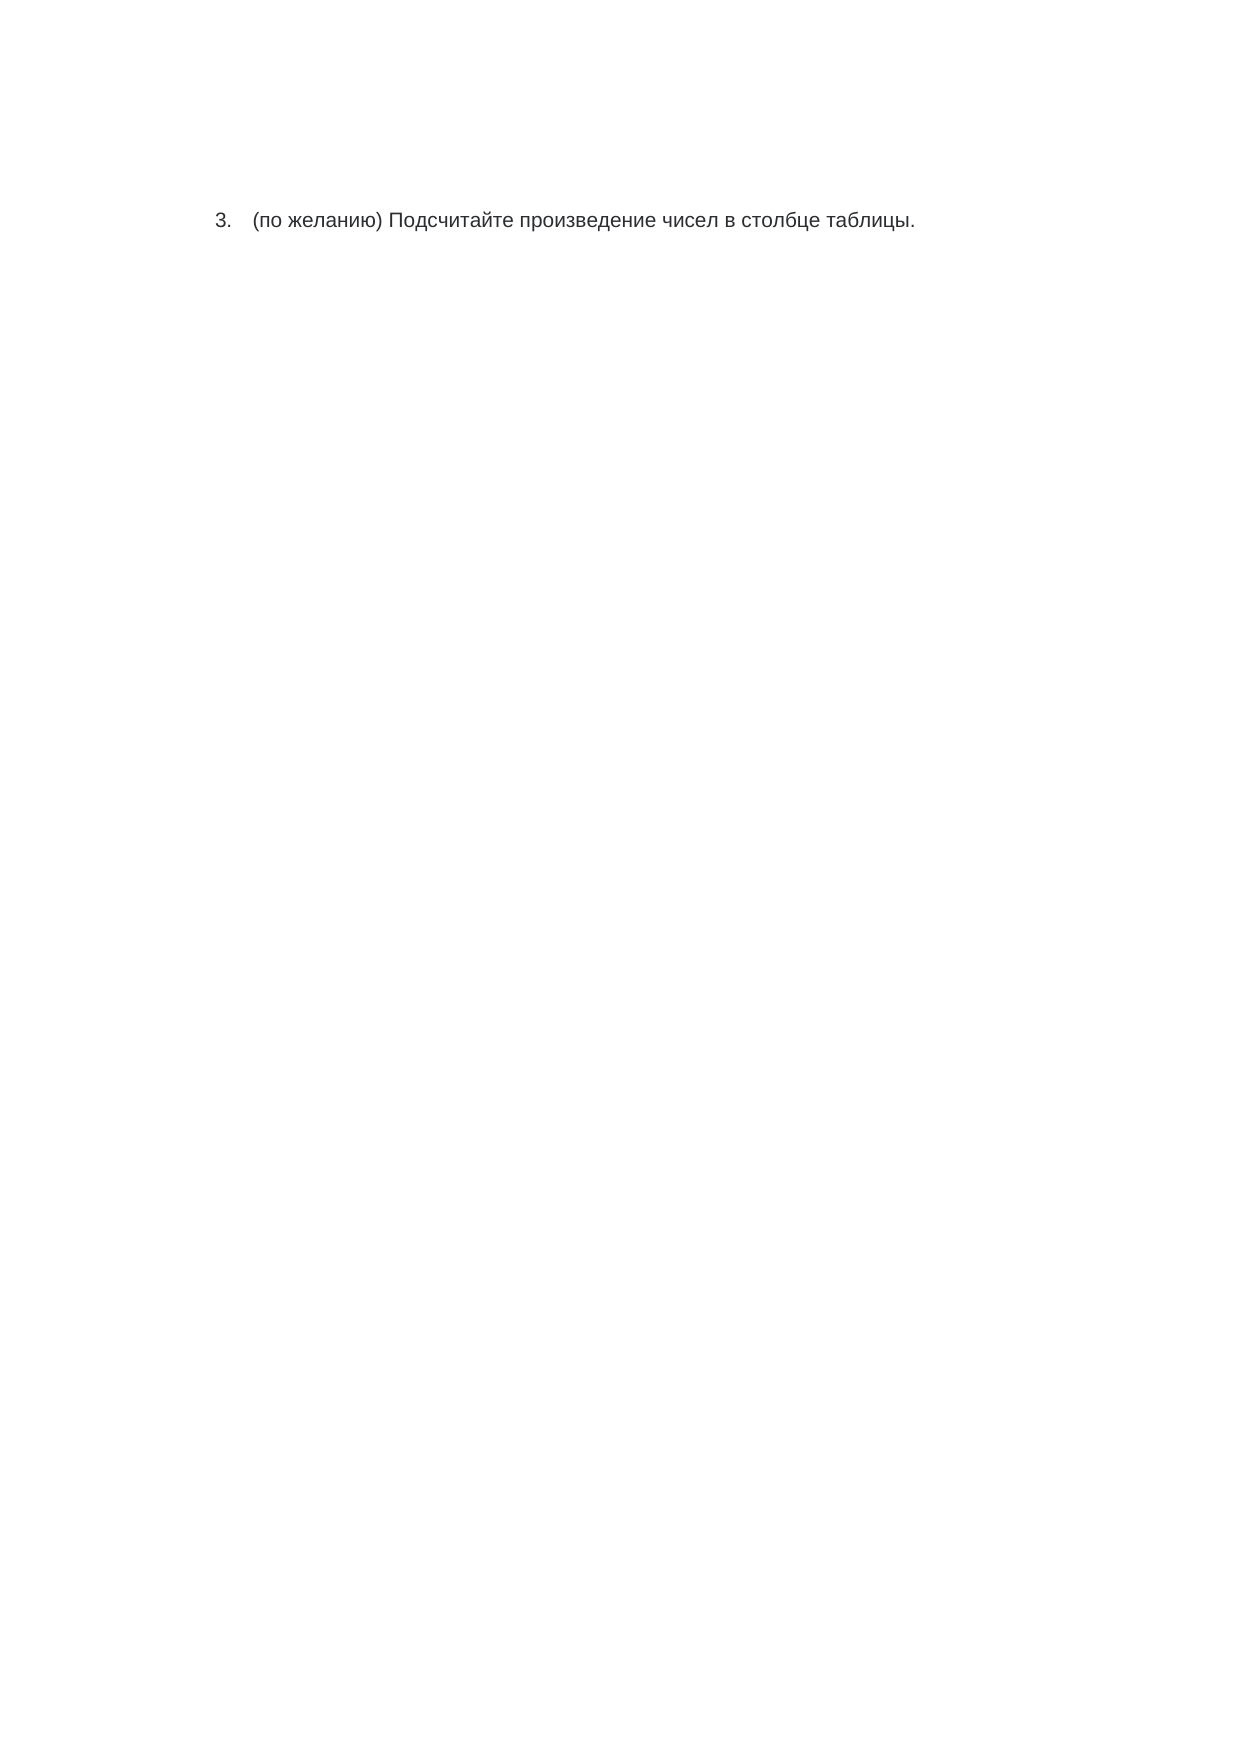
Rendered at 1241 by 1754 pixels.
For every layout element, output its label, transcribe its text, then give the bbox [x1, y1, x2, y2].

list (по желанию) Подсчитайте произведение чисел в столбце таблицы. [215, 208, 1152, 232]
